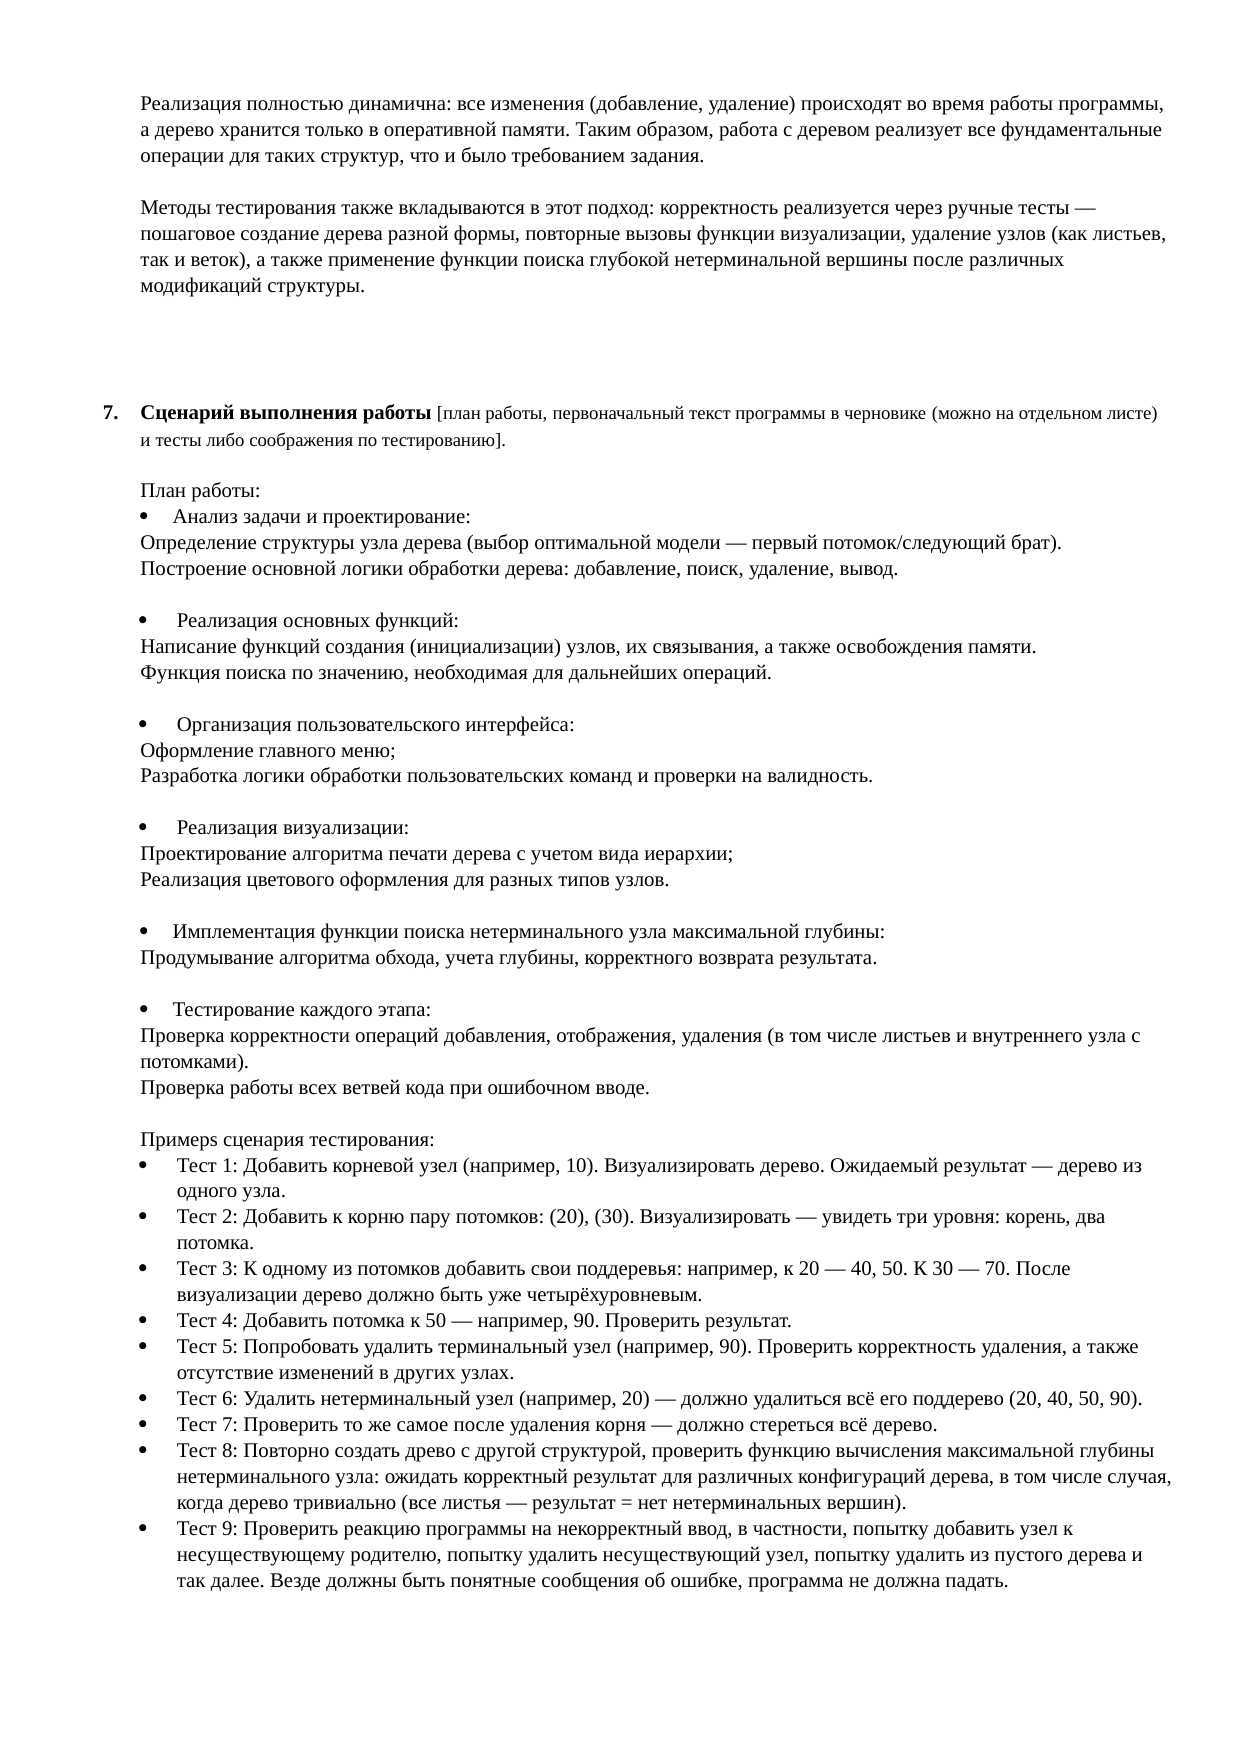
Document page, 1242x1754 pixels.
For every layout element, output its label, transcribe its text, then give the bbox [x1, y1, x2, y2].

list Тестирование каждого этапа: [140, 997, 1173, 1021]
list Тест 5: Попробовать удалить терминальный узел (например, 90). Проверить корректность удаления, а также отсутствие изменений в других узлах. [139, 1334, 1173, 1384]
text Проектирование алгоритма печати дерева с учетом вида иерархии; [140, 841, 1173, 865]
list Тест 4: Добавить потомка к 50 — например, 90. Проверить результат. [139, 1308, 1173, 1332]
list Реализация основных функций: [139, 608, 1173, 632]
text Определение структуры узла дерева (выбор оптимальной модели — первый потомок/следующий брат). [140, 530, 1173, 554]
list Имплементация функции поиска нетерминального узла максимальной глубины: [140, 919, 1173, 943]
text Функция поиска по значению, необходимая для дальнейших операций. [140, 660, 1173, 684]
list Тест 9: Проверить реакцию программы на некорректный ввод, в частности, попытку добавить узел к несуществующему родителю, попытку удалить несуществующий узел, попытку удалить из пустого дерева и так далее. Везде должны быть понятные сообщения об ошибке, программа не должна падать. [139, 1516, 1173, 1592]
text Проверка корректности операций добавления, отображения, удаления (в том числе листьев и внутреннего узла с потомками). [140, 1023, 1173, 1073]
text Разработка логики обработки пользовательских команд и проверки на валидность. [140, 763, 1173, 787]
list Тест 6: Удалить нетерминальный узел (например, 20) — должно удалиться всё его поддерево (20, 40, 50, 90). [139, 1386, 1173, 1410]
list Тест 7: Проверить то же самое после удаления корня — должно стереться всё дерево. [139, 1412, 1173, 1436]
text Построение основной логики обработки дерева: добавление, поиск, удаление, вывод. [140, 556, 1173, 580]
text Методы тестирования также вкладываются в этот подход: корректность реализуется через ручные тесты — пошаговое создание дерева разной формы, повторные вызовы функции визуализации, удаление узлов (как листьев, так и веток), а также применение функции поиска глубокой нетерминальной вершины после различных модификаций структуры. [140, 195, 1173, 297]
text Реализация полностью динамична: все изменения (добавление, удаление) происходят во время работы программы, а дерево хранится только в оперативной памяти. Таким образом, работа с деревом реализует все фундаментальные операции для таких структур, что и было требованием задания. [140, 91, 1173, 167]
list Тест 8: Повторно создать древо с другой структурой, проверить функцию вычисления максимальной глубины нетерминального узла: ожидать корректный результат для различных конфигураций дерева, в том числе случая, когда дерево тривиально (все листья — результат = нет нетерминальных вершин). [139, 1438, 1173, 1514]
text Реализация цветового оформления для разных типов узлов. [140, 867, 1173, 891]
list Тест 3: К одному из потомков добавить свои поддеревья: например, к 20 — 40, 50. К 30 — 70. После визуализации дерево должно быть уже четырёхуровневым. [139, 1256, 1173, 1306]
text Примерs сценария тестирования: [140, 1127, 1173, 1151]
text План работы: [140, 478, 1173, 502]
text Проверка работы всех ветвей кода при ошибочном вводе. [140, 1075, 1173, 1099]
text Продумывание алгоритма обхода, учета глубины, корректного возврата результата. [140, 945, 1173, 969]
list Реализация визуализации: [139, 815, 1173, 839]
text Оформление главного меню; [140, 737, 1173, 762]
list Организация пользовательского интерфейса: [139, 712, 1173, 736]
text Написание функций создания (инициализации) узлов, их связывания, а также освобождения памяти. [140, 634, 1173, 658]
list Тест 1: Добавить корневой узел (например, 10). Визуализировать дерево. Ожидаемый результат — дерево из одного узла. [139, 1152, 1173, 1202]
list Анализ задачи и проектирование: [140, 504, 1173, 528]
list Сценарий выполнения работы [план работы, первоначальный текст программы в черновике (можно на отдельном листе) и тесты либо соображения по тестированию]. [103, 402, 1173, 452]
list Тест 2: Добавить к корню пару потомков: (20), (30). Визуализировать — увидеть три уровня: корень, два потомка. [139, 1204, 1173, 1254]
